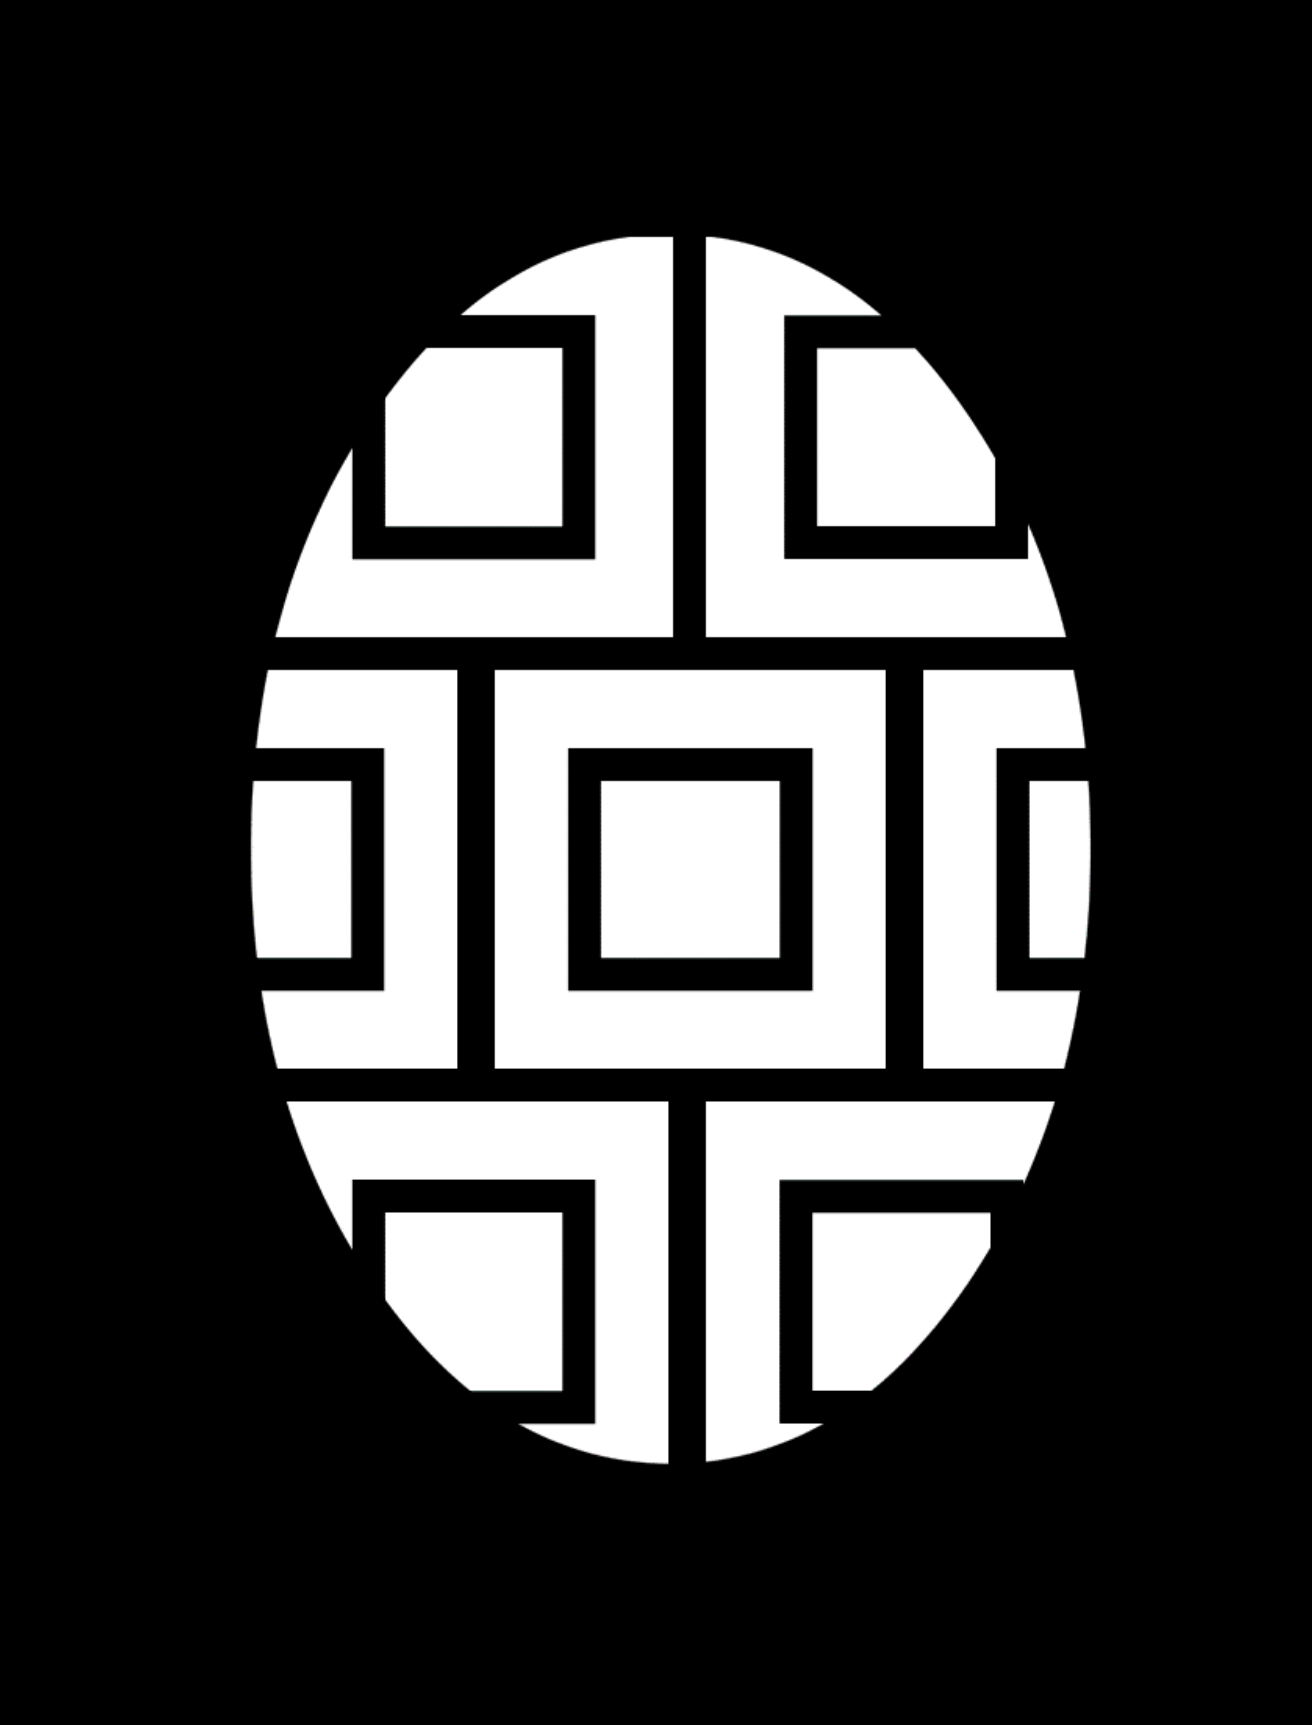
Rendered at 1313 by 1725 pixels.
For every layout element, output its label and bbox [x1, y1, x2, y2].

picture [228, 202, 1129, 1500]
